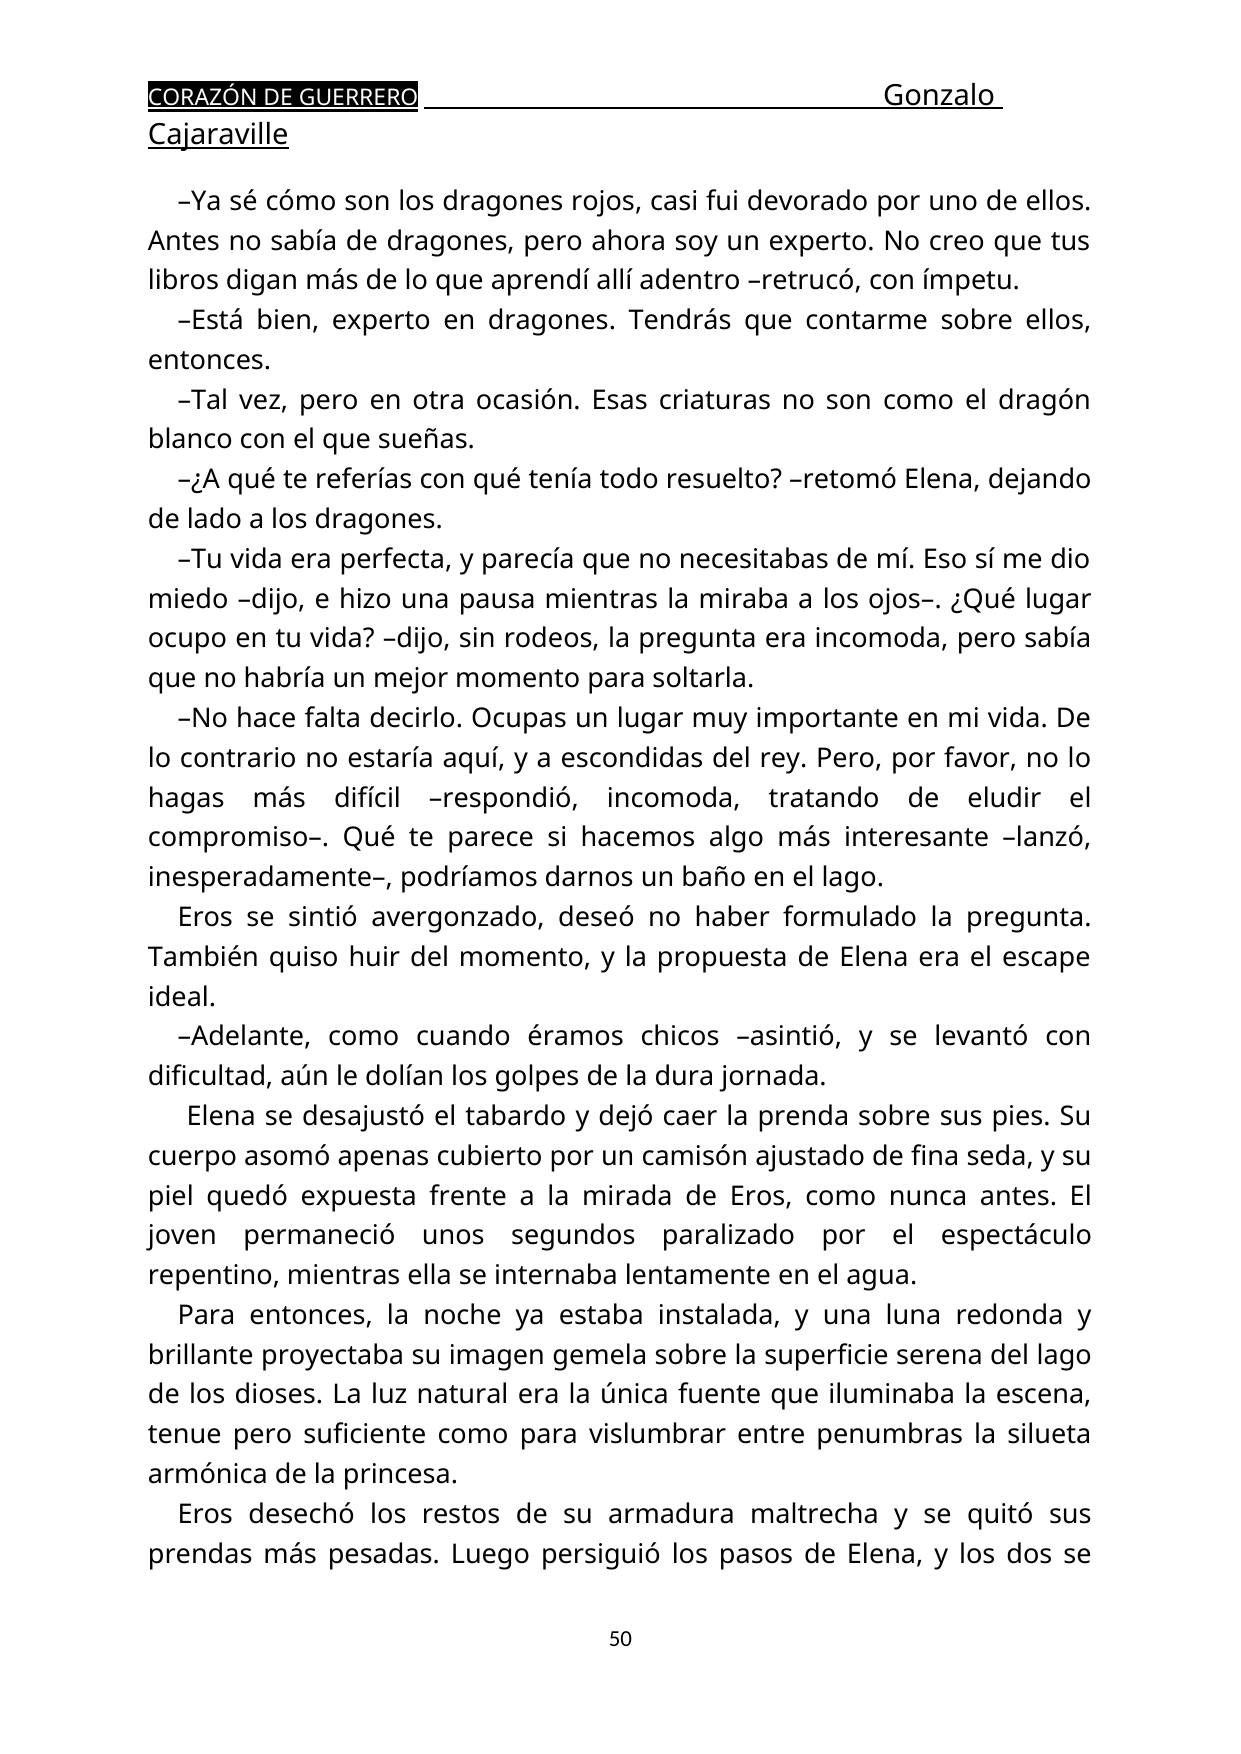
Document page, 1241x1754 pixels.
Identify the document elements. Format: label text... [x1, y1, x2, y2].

text –No hace falta decirlo. Ocupas un lugar muy importante en mi vida. De lo contrario no estaría aquí, y a escondidas del rey. Pero, por favor, no lo hagas más difícil –respondió, incomoda, tratando de eludir el compromiso–. Qué te parece si hacemos algo más interesante –lanzó, inesperadamente–, podríamos darnos un baño en el lago. [148, 698, 1092, 894]
text Para entonces, la noche ya estaba instalada, y una luna redonda y brillante proyectaba su imagen gemela sobre la superficie serena del lago de los dioses. La luz natural era la única fuente que iluminaba la escena, tenue pero suficiente como para vislumbrar entre penumbras la silueta armónica de la princesa. [148, 1295, 1092, 1491]
text –¿A qué te referías con qué tenía todo resuelto? –retomó Elena, dejando de lado a los dragones. [148, 460, 1092, 536]
text –Tu vida era perfecta, y parecía que no necesitabas de mí. Eso sí me dio miedo –dijo, e hizo una pausa mientras la miraba a los ojos–. ¿Qué lugar ocupo en tu vida? –dijo, sin rodeos, la pregunta era incomoda, pero sabía que no habría un mejor momento para soltarla. [148, 539, 1092, 696]
text –Adelante, como cuando éramos chicos –asintió, y se levantó con dificultad, aún le dolían los golpes de la dura jornada. [148, 1017, 1092, 1093]
text –Está bien, experto en dragones. Tendrás que contarme sobre ellos, entonces. [148, 301, 1092, 377]
text –Tal vez, pero en otra ocasión. Esas criaturas no son como el dragón blanco con el que sueñas. [148, 380, 1092, 457]
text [148, 1494, 1092, 1571]
text Eros se sintió avergonzado, deseó no haber formulado la pregunta. También quiso huir del momento, y la propuesta de Elena era el escape ideal. [148, 897, 1092, 1014]
text Elena se desajustó el tabardo y dejó caer la prenda sobre sus pies. Su cuerpo asomó apenas cubierto por un camisón ajustado de fina seda, y su piel quedó expuesta frente a la mirada de Eros, como nunca antes. El joven permaneció unos segundos paralizado por el espectáculo repentino, mientras ella se internaba lentamente en el agua. [148, 1096, 1092, 1292]
text –Ya sé cómo son los dragones rojos, casi fui devorado por uno de ellos. Antes no sabía de dragones, pero ahora soy un experto. No creo que tus libros digan más de lo que aprendí allí adentro –retrucó, con ímpetu. [148, 181, 1092, 298]
